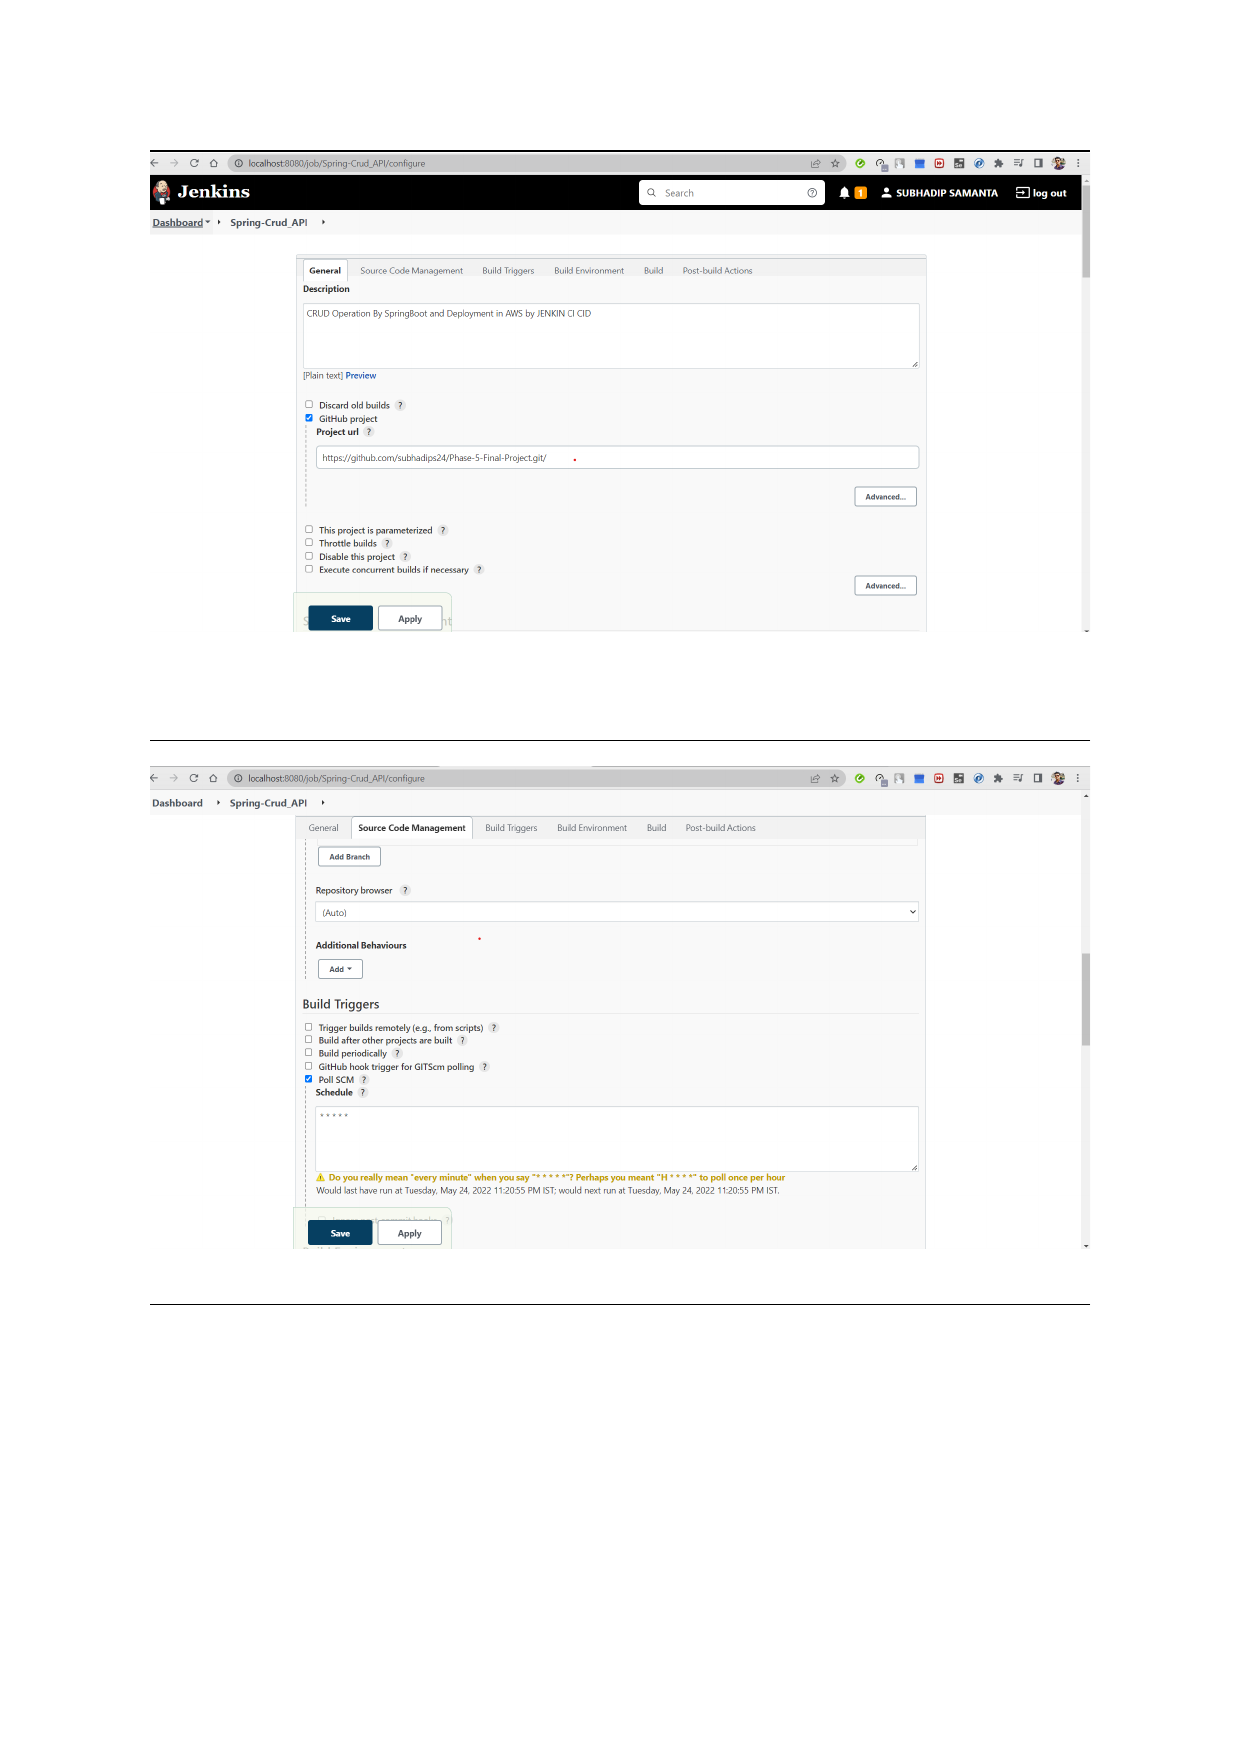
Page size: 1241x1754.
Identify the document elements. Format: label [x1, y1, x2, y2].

picture [150, 766, 1091, 1249]
picture [150, 153, 1091, 632]
